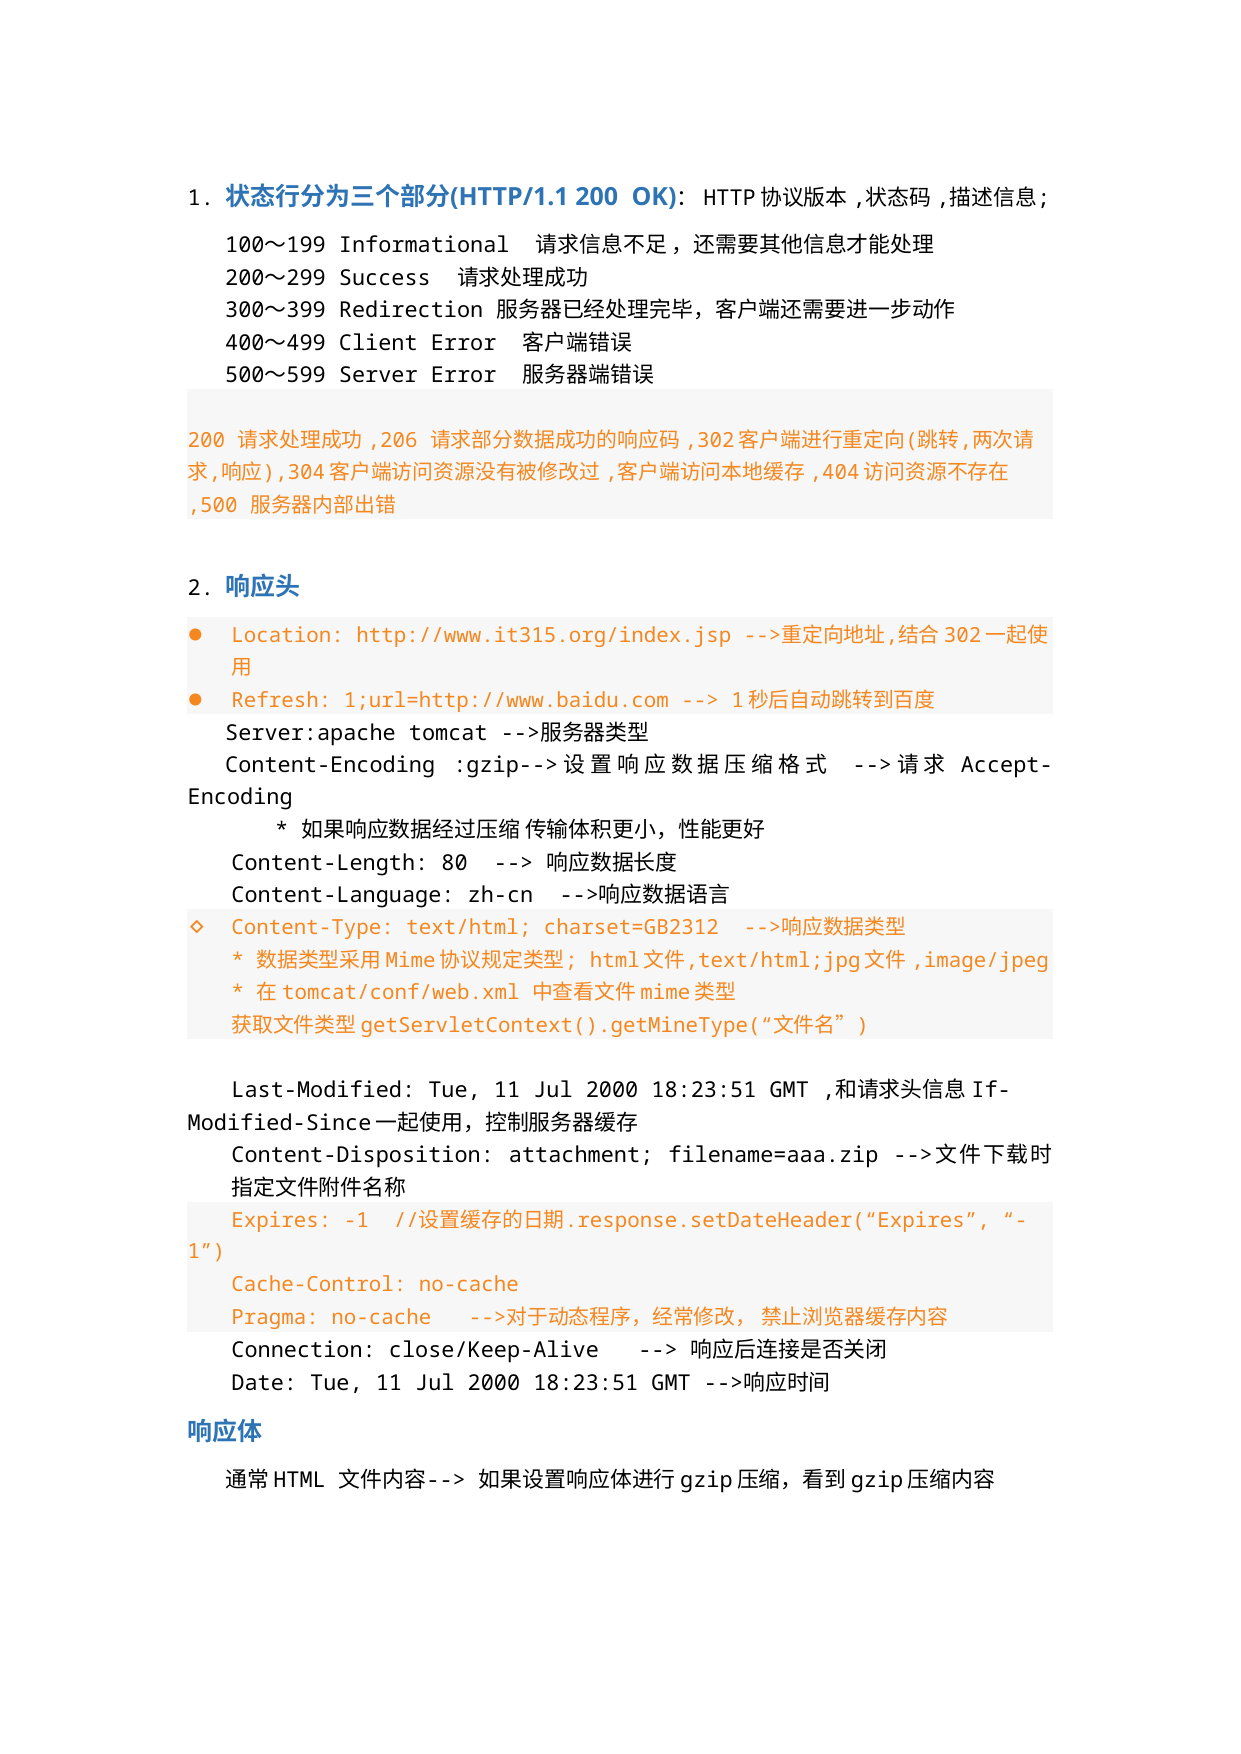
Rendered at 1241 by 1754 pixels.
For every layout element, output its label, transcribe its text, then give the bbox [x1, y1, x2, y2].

text Content-Language: zh-cn -->响应数据语言 [231, 877, 1053, 909]
list 响应头 [187, 552, 1053, 617]
text Content-Encoding :gzip-->设置响应数据压缩格式 -->请求 Accept-Encoding [187, 747, 1053, 812]
text * 如果响应数据经过压缩 传输体积更小，性能更好 [231, 812, 1053, 844]
text Cache-Control: no-cache [187, 1267, 1053, 1299]
text * 在 tomcat/conf/web.xml 中查看文件mime类型 [187, 974, 1053, 1007]
text 获取文件类型getServletContext().getMineType(“文件名”) [187, 1007, 1053, 1039]
text Pragma: no-cache -->对于动态程序，经常修改， 禁止浏览器缓存内容 [187, 1299, 1053, 1332]
text Expires: -1 //设置缓存的日期.response.setDateHeader(“Expires”, “-1”) [187, 1202, 1053, 1267]
subtitle 响应体 [187, 1397, 1053, 1462]
text Content-Length: 80 --> 响应数据长度 [231, 844, 1053, 877]
list Refresh: 1;url=http://www.baidu.com --> 1秒后自动跳转到百度 [187, 682, 1053, 714]
text Date: Tue, 11 Jul 2000 18:23:51 GMT -->响应时间 [231, 1364, 1053, 1397]
text 400～499 Client Error 客户端错误 [225, 324, 1053, 357]
text Server:apache tomcat -->服务器类型 [187, 714, 1053, 747]
text 500～599 Server Error 服务器端错误 [225, 357, 1053, 389]
text 200 请求处理成功 ,206 请求部分数据成功的响应码 ,302客户端进行重定向(跳转,两次请求,响应),304客户端访问资源没有被修改过 ,客户端访问本地缓存 ,404访问资源不存在 ,500 服务器内部出错 [187, 422, 1053, 519]
text Last-Modified: Tue, 11 Jul 2000 18:23:51 GMT ,和请求头信息 If-Modified-Since一起使用，控制服务器缓存 [187, 1072, 1053, 1137]
text 200～299 Success 请求处理成功 [225, 259, 1053, 292]
list 状态行分为三个部分(HTTP/1.1 200 OK)： HTTP协议版本 ,状态码 ,描述信息; [187, 162, 1053, 227]
list Location: http://www.it315.org/index.jsp -->重定向地址,结合302一起使用 [187, 617, 1053, 682]
text * 数据类型采用Mime协议规定类型; html文件,text/html;jpg文件 ,image/jpeg [187, 942, 1053, 974]
text Content-Disposition: attachment; filename=aaa.zip -->文件下载时指定文件附件名称 [231, 1137, 1053, 1202]
text 100～199 Informational 请求信息不足 ，还需要其他信息才能处理 [225, 227, 1053, 259]
list Content-Type: text/html; charset=GB2312 -->响应数据类型 [187, 909, 1053, 942]
text 300～399 Redirection 服务器已经处理完毕，客户端还需要进一步动作 [225, 292, 1053, 324]
text 通常HTML 文件内容--> 如果设置响应体进行gzip压缩，看到gzip压缩内容 [187, 1462, 1053, 1494]
text Connection: close/Keep-Alive --> 响应后连接是否关闭 [231, 1332, 1053, 1364]
